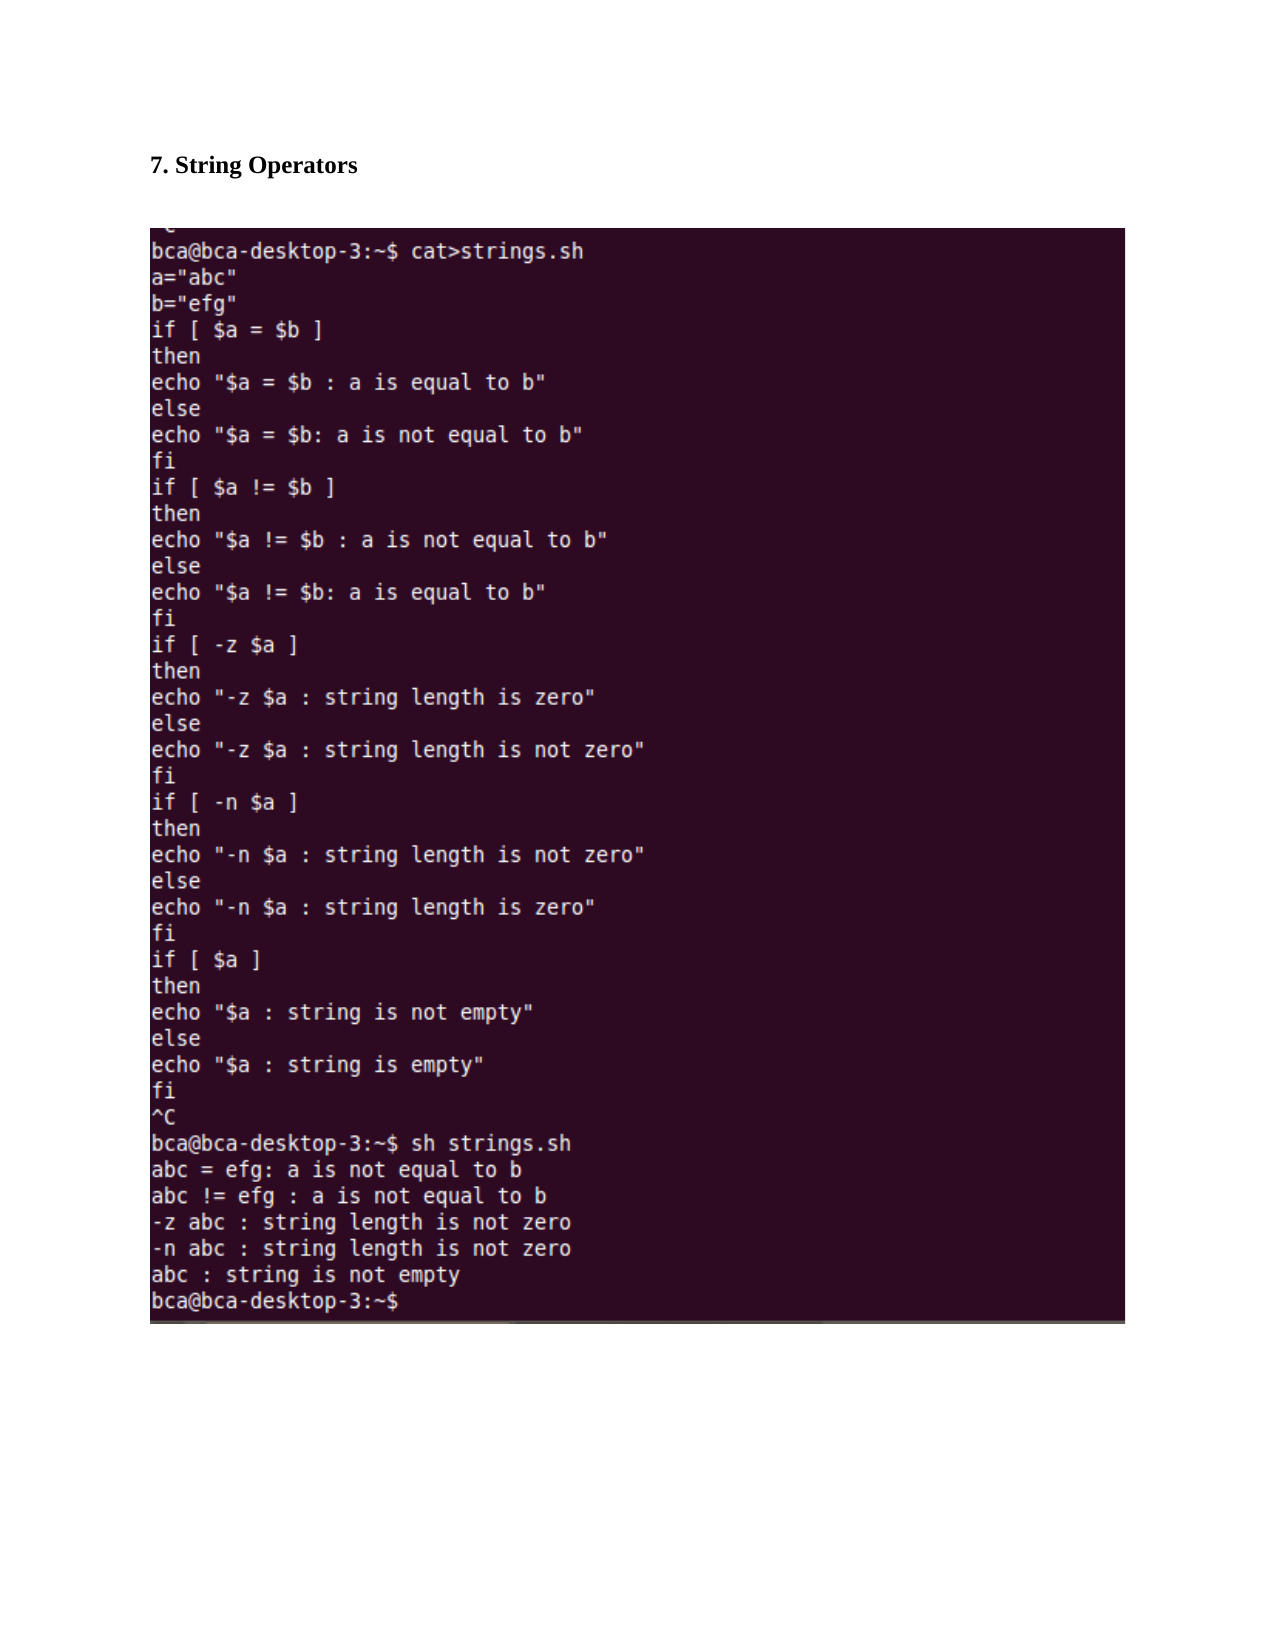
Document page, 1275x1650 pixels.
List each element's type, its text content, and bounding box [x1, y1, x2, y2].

text 7. String Operators [150, 150, 1125, 179]
picture [150, 228, 1125, 1324]
